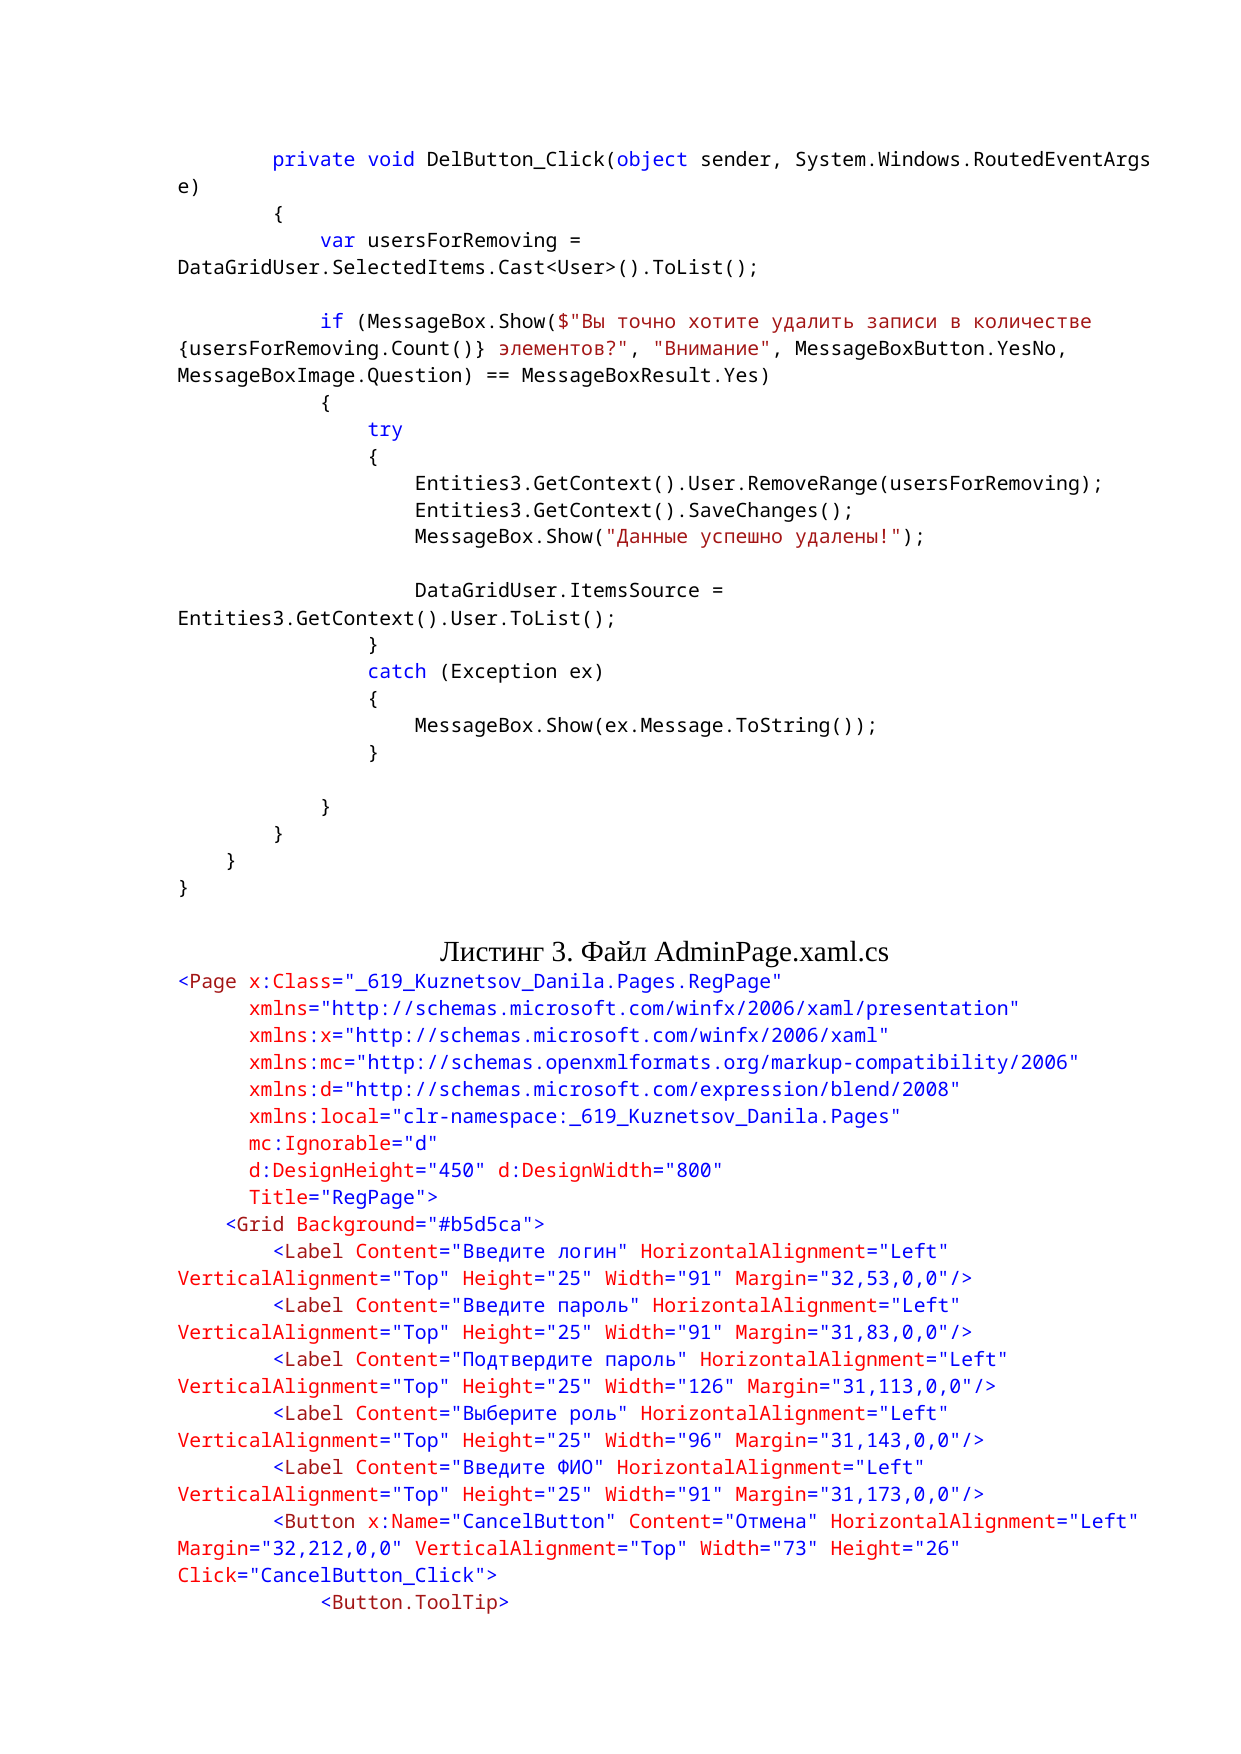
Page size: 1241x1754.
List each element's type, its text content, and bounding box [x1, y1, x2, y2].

text DataGridUser.ItemsSource = Entities3.GetContext().User.ToList(); [177, 577, 1152, 631]
text catch (Exception ex) [177, 658, 1152, 685]
text <Label Content="Введите пароль" HorizontalAlignment="Left" VerticalAlignment="Top" Height="25" Width="91" Margin="31,83,0,0"/> [177, 1291, 1152, 1345]
text var usersForRemoving = DataGridUser.SelectedItems.Cast<User>().ToList(); [177, 226, 1152, 280]
text mc:Ignorable="d" [177, 1129, 1152, 1156]
text xmlns:x="http://schemas.microsoft.com/winfx/2006/xaml" [177, 1022, 1152, 1048]
text <Label Content="Выберите роль" HorizontalAlignment="Left" VerticalAlignment="Top" Height="25" Width="96" Margin="31,143,0,0"/> [177, 1399, 1152, 1453]
text Title="RegPage"> [177, 1183, 1152, 1210]
text <Label Content="Введите ФИО" HorizontalAlignment="Left" VerticalAlignment="Top" Height="25" Width="91" Margin="31,173,0,0"/> [177, 1453, 1152, 1507]
text d:DesignHeight="450" d:DesignWidth="800" [177, 1156, 1152, 1183]
text private void DelButton_Click(object sender, System.Windows.RoutedEventArgs e) [177, 145, 1152, 199]
text } [177, 739, 1152, 766]
text Entities3.GetContext().User.RemoveRange(usersForRemoving); [177, 469, 1152, 496]
text try [177, 415, 1152, 442]
text xmlns:mc="http://schemas.openxmlformats.org/markup-compatibility/2006" [177, 1048, 1152, 1076]
text { [177, 199, 1152, 226]
text } [177, 631, 1152, 658]
text xmlns="http://schemas.microsoft.com/winfx/2006/xaml/presentation" [177, 994, 1152, 1022]
text MessageBox.Show("Данные успешно удалены!"); [177, 523, 1152, 550]
text { [177, 388, 1152, 415]
text MessageBox.Show(ex.Message.ToString()); [177, 712, 1152, 739]
text <Page x:Class="_619_Kuznetsov_Danila.Pages.RegPage" [177, 968, 1152, 994]
text } [177, 819, 1152, 847]
text if (MessageBox.Show($"Вы точно хотите удалить записи в количестве {usersForRemoving.Count()} элементов?", "Внимание", MessageBoxButton.YesNo, MessageBoxImage.Question) == MessageBoxResult.Yes) [177, 307, 1152, 388]
text <Label Content="Подтвердите пароль" HorizontalAlignment="Left" VerticalAlignment="Top" Height="25" Width="126" Margin="31,113,0,0"/> [177, 1345, 1152, 1399]
text <Label Content="Введите логин" HorizontalAlignment="Left" VerticalAlignment="Top" Height="25" Width="91" Margin="32,53,0,0"/> [177, 1237, 1152, 1291]
text { [177, 442, 1152, 469]
text xmlns:d="http://schemas.microsoft.com/expression/blend/2008" [177, 1076, 1152, 1102]
text Entities3.GetContext().SaveChanges(); [177, 496, 1152, 523]
text } [177, 847, 1152, 873]
text xmlns:local="clr-namespace:_619_Kuznetsov_Danila.Pages" [177, 1102, 1152, 1129]
text <Button x:Name="CancelButton" Content="Отмена" HorizontalAlignment="Left" Margin="32,212,0,0" VerticalAlignment="Top" Width="73" Height="26" Click="CancelButton_Click"> [177, 1507, 1152, 1588]
text { [177, 685, 1152, 712]
text } [177, 793, 1152, 819]
text <Grid Background="#b5d5ca"> [177, 1210, 1152, 1237]
text Листинг 3. Файл AdminPage.xaml.cs [177, 934, 1152, 968]
text <Button.ToolTip> [177, 1588, 1152, 1615]
text } [177, 873, 1152, 901]
